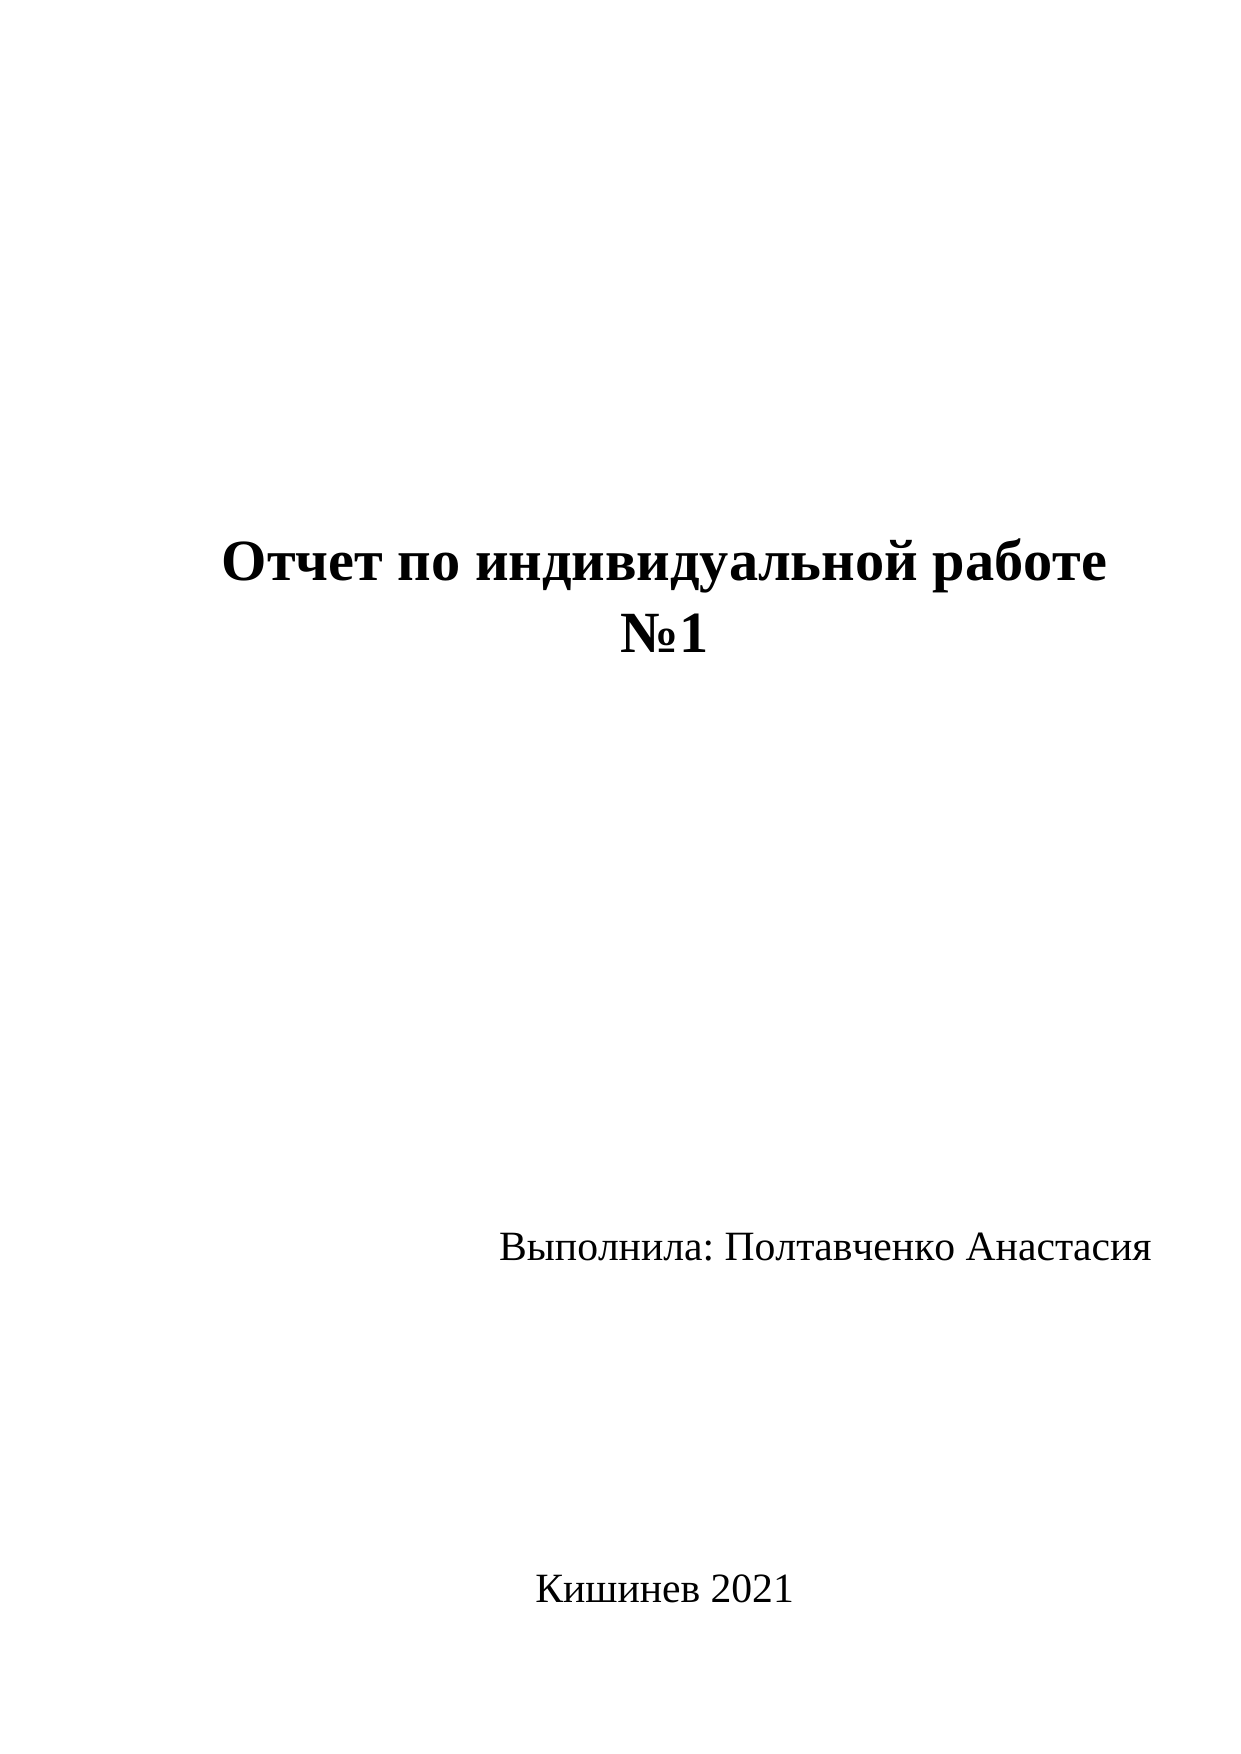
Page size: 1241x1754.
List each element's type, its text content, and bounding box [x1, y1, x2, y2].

text Выполнила: Полтавченко Анастасия [177, 1222, 1152, 1269]
text Кишинев 2021 [177, 1563, 1152, 1611]
text Отчет по индивидуальной работе №1 [177, 526, 1152, 665]
